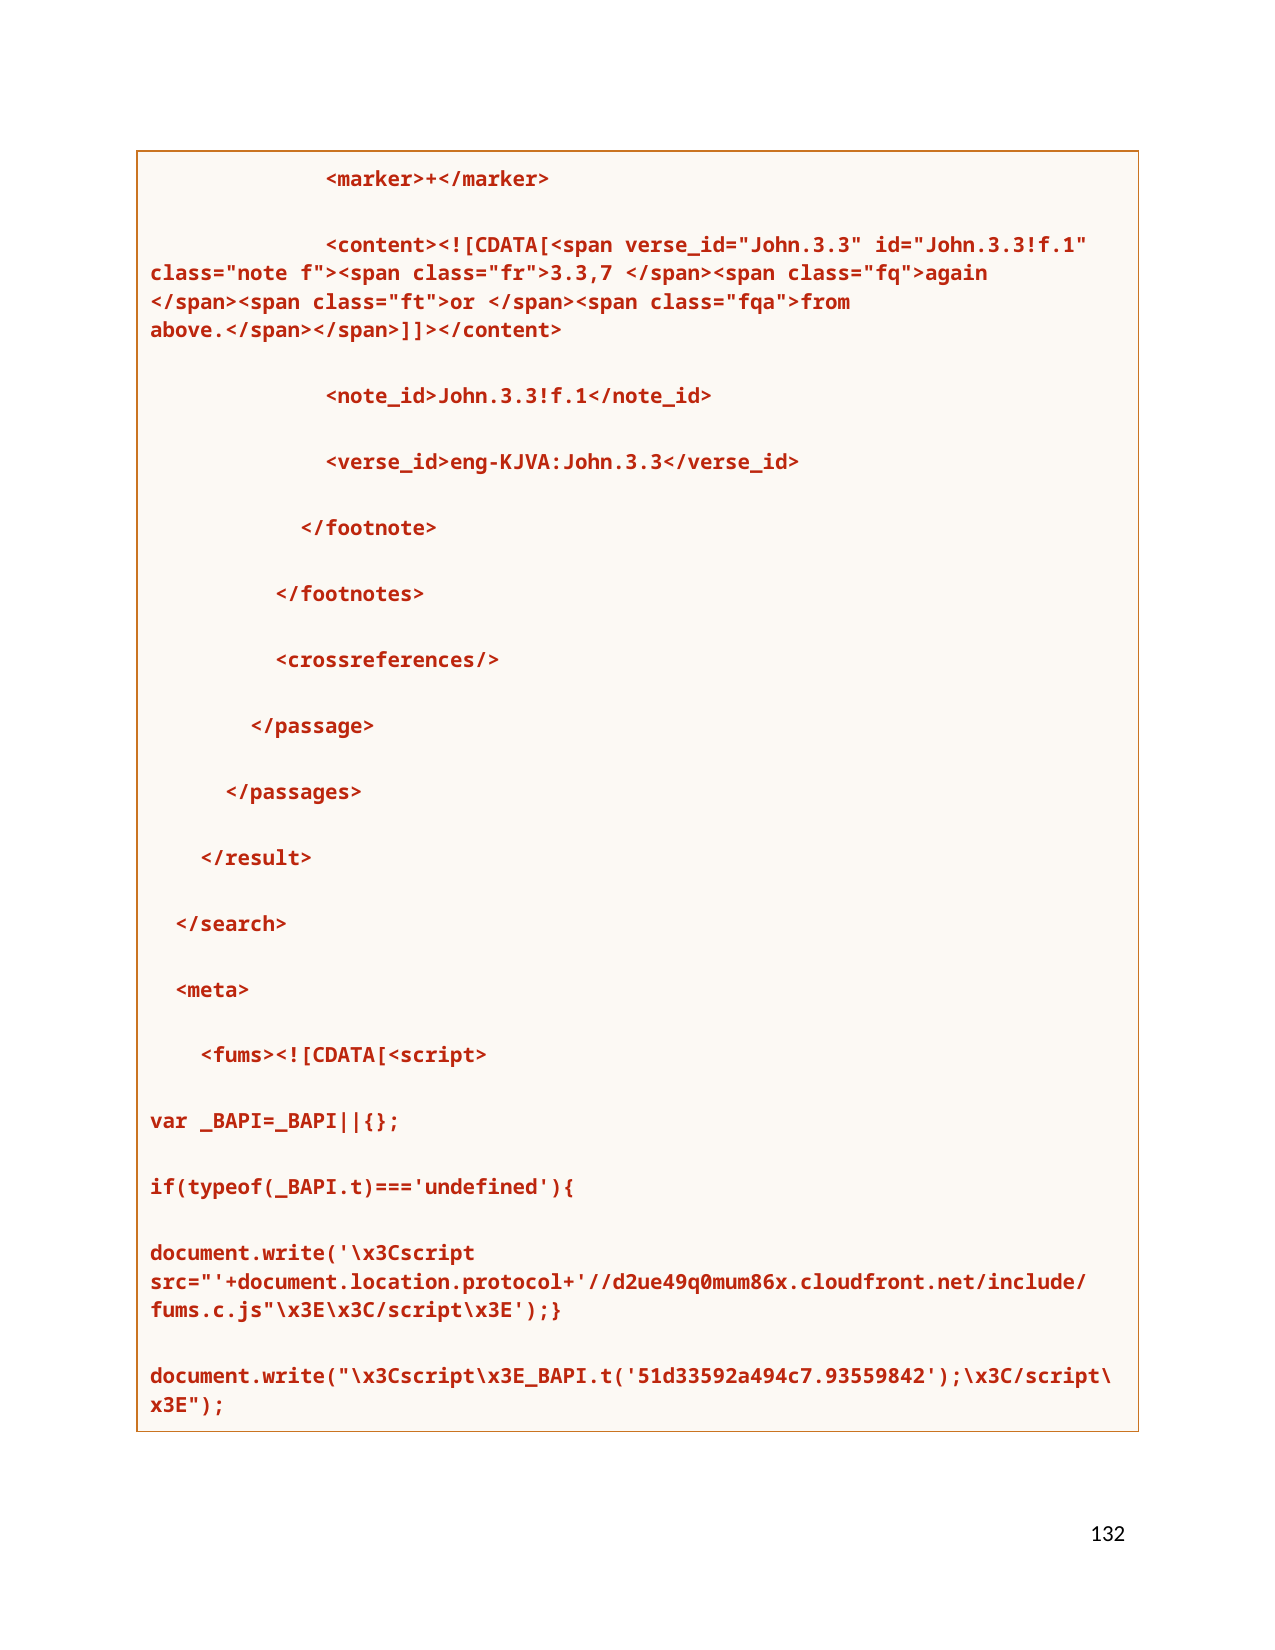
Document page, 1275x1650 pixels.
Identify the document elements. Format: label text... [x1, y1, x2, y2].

text </footnote> [138, 499, 1138, 542]
text document.write('\x3Cscript src="'+document.location.protocol+'//d2ue49q0mum86x.cloudfront.net/include/fums.c.js"\x3E\x3C/script\x3E');} [138, 1224, 1138, 1324]
text if(typeof(_BAPI.t)==='undefined'){ [138, 1158, 1138, 1201]
text <note_id>John.3.3!f.1</note_id> [138, 367, 1138, 410]
text </search> [138, 895, 1138, 937]
text </passages> [138, 763, 1138, 805]
text document.write("\x3Cscript\x3E_BAPI.t('51d33592a494c7.93559842');\x3C/script\x3E"); [138, 1347, 1138, 1431]
text </passage> [138, 697, 1138, 739]
text <verse_id>eng-KJVA:John.3.3</verse_id> [138, 433, 1138, 476]
text <crossreferences/> [138, 631, 1138, 673]
text <marker>+</marker> [138, 152, 1138, 192]
text var _BAPI=_BAPI||{}; [138, 1092, 1138, 1135]
text <fums><![CDATA[<script> [138, 1027, 1138, 1069]
text <meta> [138, 961, 1138, 1003]
text </result> [138, 829, 1138, 871]
text </footnotes> [138, 565, 1138, 607]
text <content><![CDATA[<span verse_id="John.3.3" id="John.3.3!f.1" class="note f"><span class="fr">3.3,7 </span><span class="fq">again </span><span class="ft">or </span><span class="fqa">from above.</span></span>]]></content> [138, 216, 1138, 344]
